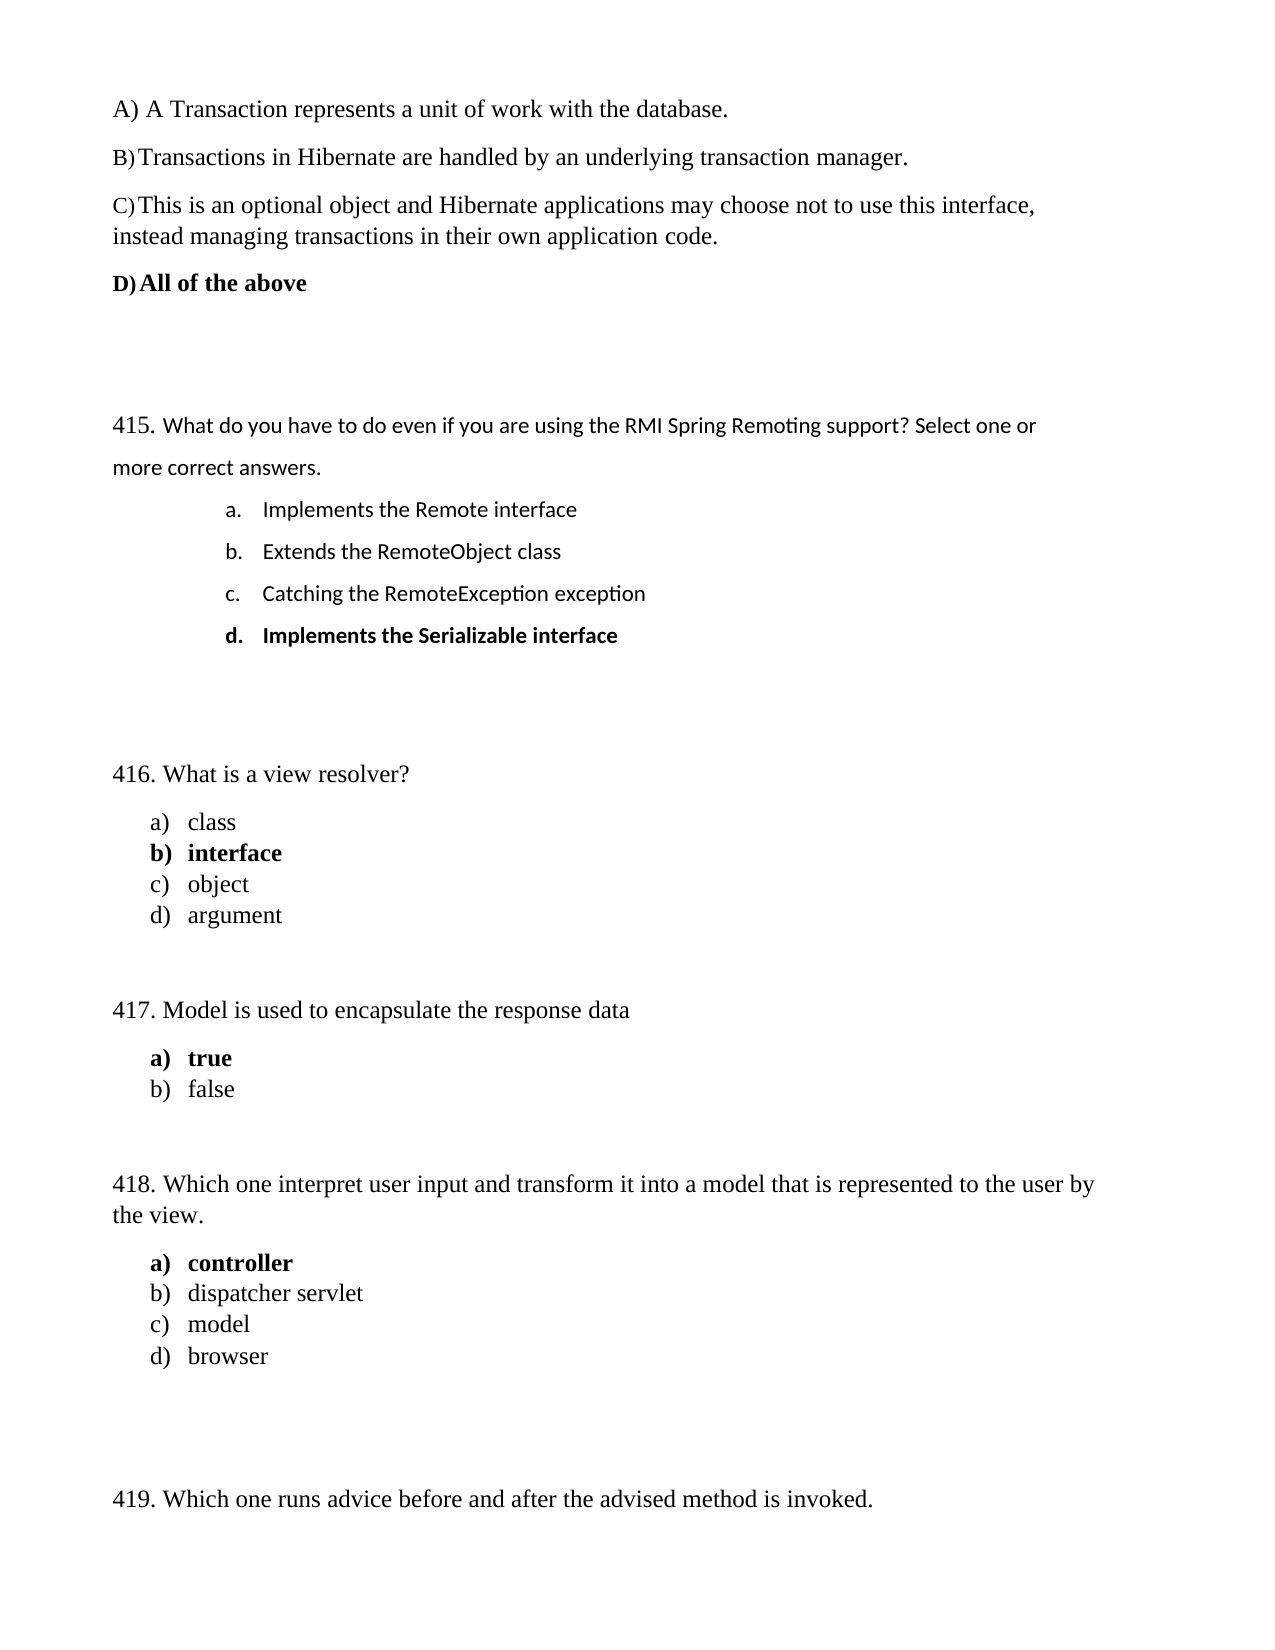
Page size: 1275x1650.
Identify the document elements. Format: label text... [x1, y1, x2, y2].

subtitle true [150, 1043, 1202, 1072]
subtitle controller [150, 1248, 1202, 1276]
list Implements the Remote interface [225, 495, 1202, 523]
list Catching the RemoteException exception [225, 579, 1202, 607]
list Which one interpret user input and transform it into a model that is represented to the user by the view. [112, 1169, 1131, 1229]
subtitle All of the above [112, 268, 1202, 297]
list This is an optional object and Hibernate applications may choose not to use this interface, instead managing transactions in their own application code. [112, 190, 1111, 249]
list false [150, 1074, 1202, 1103]
list browser [150, 1341, 1202, 1369]
list argument [150, 900, 1202, 928]
list Transactions in Hibernate are handled by an underlying transaction manager. [112, 142, 1202, 171]
list Which one runs advice before and after the advised method is invoked. [112, 1484, 1202, 1512]
list Extends the RemoteObject class [225, 537, 1202, 565]
list What do you have to do even if you are using the RMI Spring Remoting support? Select one or more correct answers. [112, 411, 1093, 481]
list dispatcher servlet [150, 1278, 1202, 1307]
list A Transaction represents a unit of work with the database. [112, 94, 1202, 123]
list Implements the Serializable interface [225, 621, 1202, 649]
list class [150, 807, 1202, 836]
list object [150, 869, 1202, 898]
list What is a view resolver? [112, 759, 1202, 788]
subtitle interface [150, 838, 1202, 867]
list Model is used to encapsulate the response data [112, 996, 1202, 1024]
list model [150, 1309, 1202, 1338]
